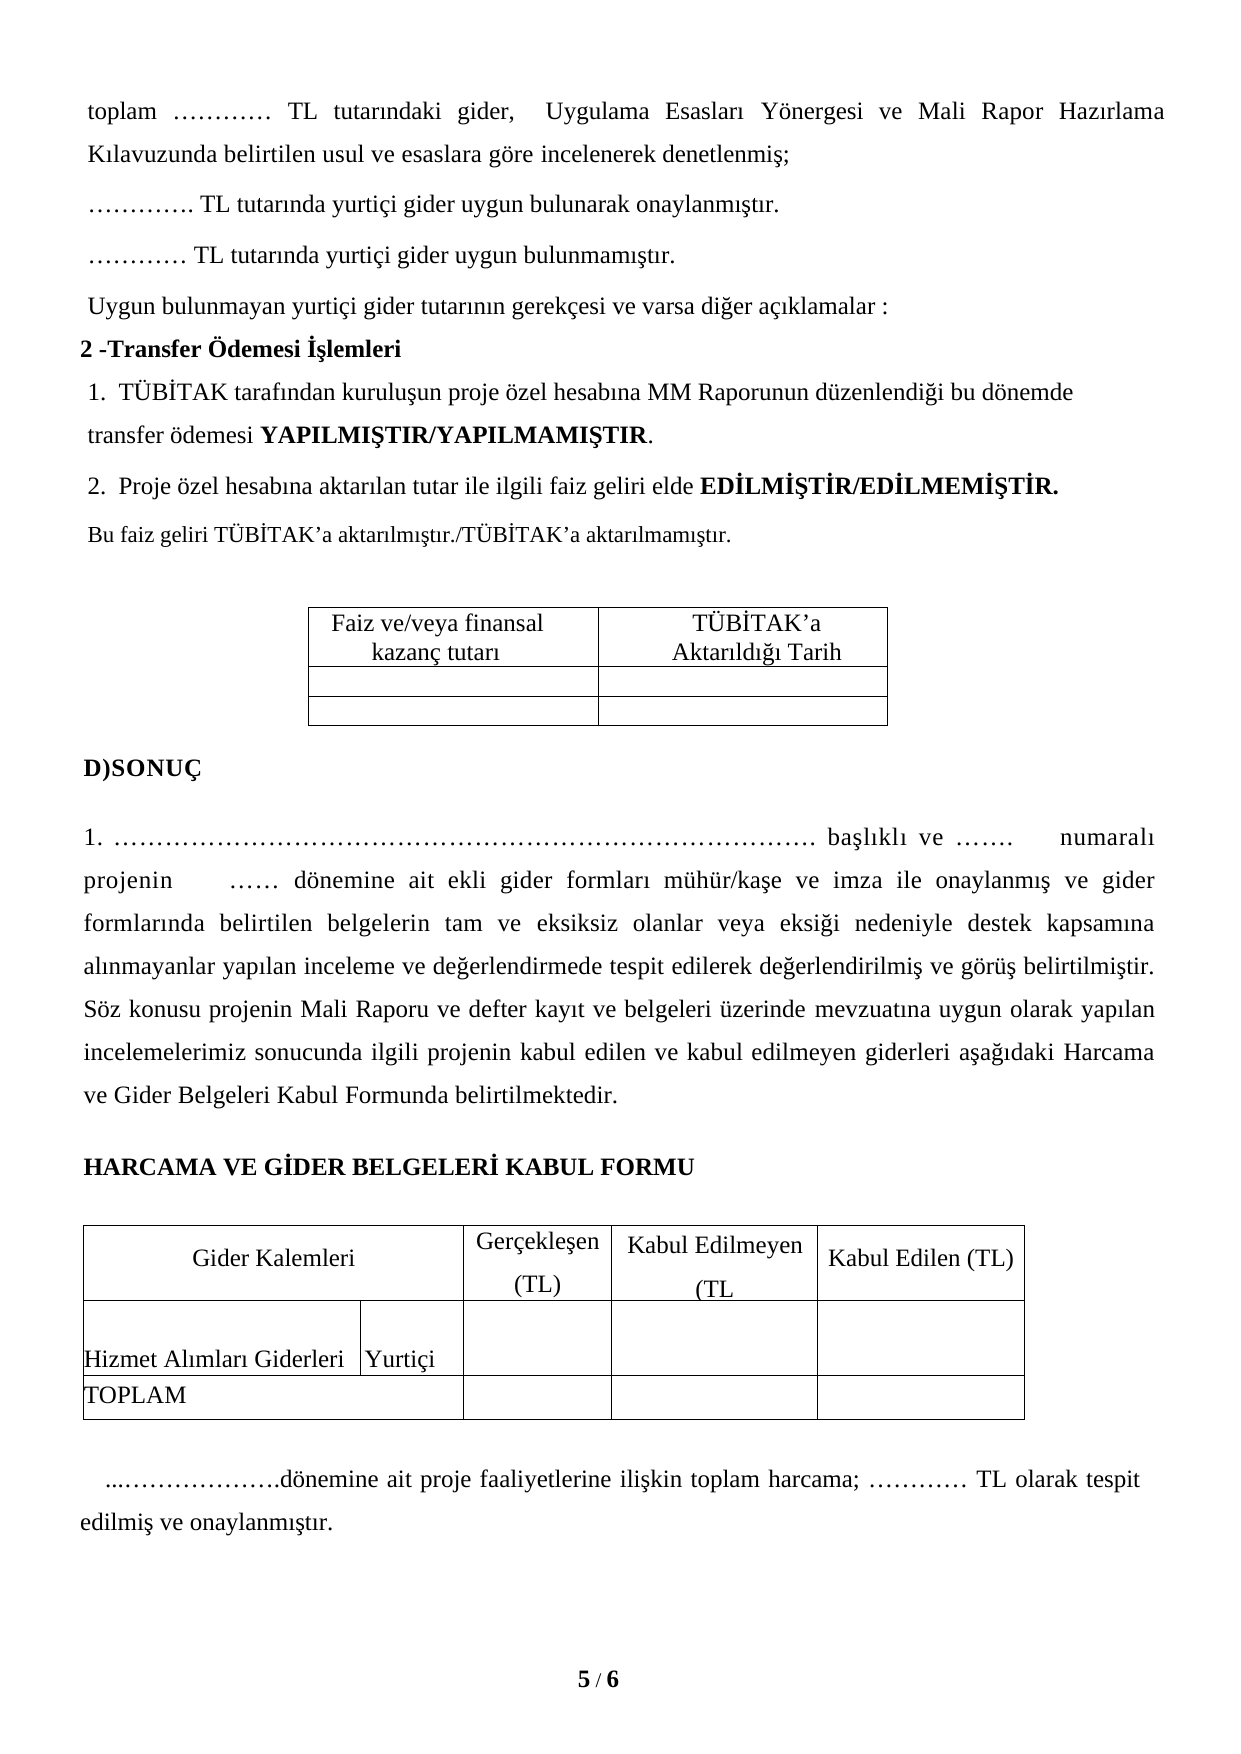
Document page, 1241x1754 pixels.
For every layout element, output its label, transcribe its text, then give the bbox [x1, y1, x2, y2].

text 1. ………………………………………………………………………. başlıklı ve ……. numaralı projenin …… dönemine ait ekli gider formları mühür/kaşe ve imza ile onaylanmış ve gider formlarında belirtilen belgelerin tam ve eksiksiz olanlar veya eksiği nedeniyle destek kapsamına alınmayanlar yapılan inceleme ve değerlendirmede tespit edilerek değerlendirilmiş ve görüş belirtilmiştir. Söz konusu projenin Mali Raporu ve defter kayıt ve belgeleri üzerinde mevzuatına uygun olarak yapılan incelemelerimiz sonucunda ilgili projenin kabul edilen ve kabul edilmeyen giderleri aşağıdaki Harcama ve Gider Belgeleri Kabul Formunda belirtilmektedir. [83, 822, 1155, 1109]
table_cell [309, 697, 598, 725]
text Bu faiz geliri TÜBİTAK’a aktarılmıştır./TÜBİTAK’a aktarılmamıştır. [87, 521, 1176, 547]
text …………. TL tutarında yurtiçi gider uygun bulunarak onaylanmıştır. [87, 189, 1176, 218]
table_cell [309, 667, 598, 696]
table_header Faiz ve/veya finansal kazanç tutarı [309, 608, 598, 666]
table_cell [464, 1301, 611, 1375]
table_header TÜBİTAK’a Aktarıldığı Tarih [599, 608, 887, 666]
text HARCAMA VE GİDER BELGELERİ KABUL FORMU [21, 1152, 1176, 1181]
table_cell [818, 1301, 1024, 1375]
table_header Gerçekleşen (TL) [464, 1226, 611, 1300]
table_header Gider Kalemleri [84, 1226, 463, 1300]
table_header Kabul Edilen (TL) [818, 1226, 1024, 1300]
text 2 -Transfer Ödemesi İşlemleri [21, 334, 1176, 363]
table_cell [599, 667, 887, 696]
text 1. TÜBİTAK tarafından kuruluşun proje özel hesabına MM Raporunun düzenlendiği bu dönemde transfer ödemesi YAPILMIŞTIR/YAPILMAMIŞTIR. [87, 377, 1110, 449]
table_cell Hizmet Alımları Giderleri [84, 1301, 360, 1375]
table_cell [599, 697, 887, 725]
text 2. Proje özel hesabına aktarılan tutar ile ilgili faiz geliri elde EDİLMİŞTİR/EDİLMEMİŞTİR. [87, 471, 1176, 499]
table_cell TOPLAM [84, 1376, 463, 1419]
table_cell [818, 1376, 1024, 1419]
table_cell [612, 1301, 817, 1375]
text D)SONUÇ [83, 753, 1155, 782]
text Uygun bulunmayan yurtiçi gider tutarının gerekçesi ve varsa diğer açıklamalar : [87, 291, 1173, 320]
table_cell Yurtiçi [361, 1301, 463, 1375]
text ………… TL tutarında yurtiçi gider uygun bulunmamıştır. [87, 240, 1176, 269]
text ...……………….dönemine ait proje faaliyetlerine ilişkin toplam harcama; ………… TL olarak tespit edilmiş ve onaylanmıştır. [80, 1464, 1141, 1536]
text toplam ………… TL tutarındaki gider, Uygulama Esasları Yönergesi ve Mali Rapor Hazırlama Kılavuzunda belirtilen usul ve esaslara göre incelenerek denetlenmiş; [87, 96, 1164, 168]
table_cell [612, 1376, 817, 1419]
table_cell [464, 1376, 611, 1419]
table_header Kabul Edilmeyen (TL) [612, 1226, 817, 1300]
